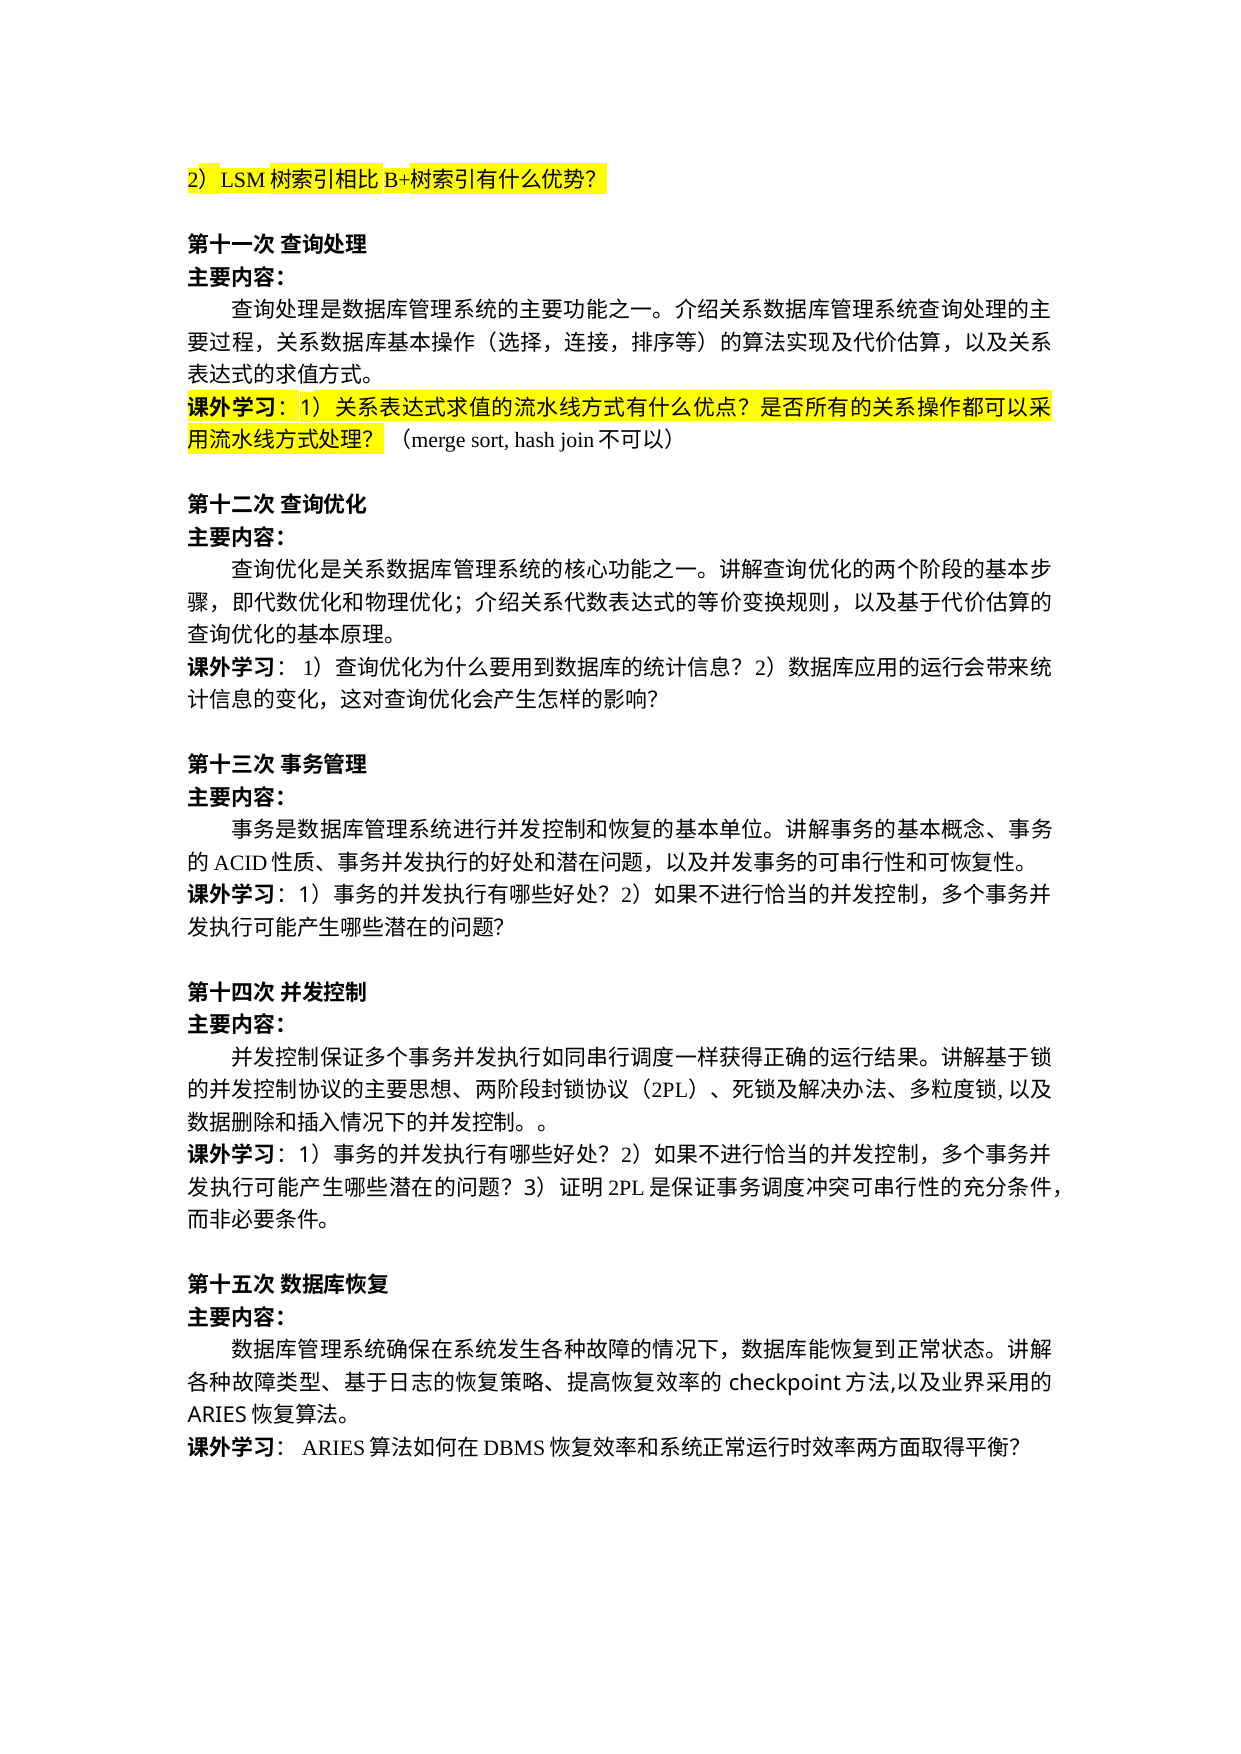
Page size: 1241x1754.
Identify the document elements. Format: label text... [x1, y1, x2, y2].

text 事务是数据库管理系统进行并发控制和恢复的基本单位。讲解事务的基本概念、事务的ACID性质、事务并发执行的好处和潜在问题，以及并发事务的可串行性和可恢复性。 [187, 812, 1053, 877]
text 课外学习：1）事务的并发执行有哪些好处？2）如果不进行恰当的并发控制，多个事务并发执行可能产生哪些潜在的问题？ [187, 877, 1053, 942]
text 课外学习：1）事务的并发执行有哪些好处？2）如果不进行恰当的并发控制，多个事务并发执行可能产生哪些潜在的问题？3）证明2PL是保证事务调度冲突可串行性的充分条件，而非必要条件。 [187, 1137, 1053, 1234]
text 课外学习： ARIES算法如何在DBMS恢复效率和系统正常运行时效率两方面取得平衡？ [187, 1429, 1053, 1462]
text 查询处理是数据库管理系统的主要功能之一。介绍关系数据库管理系统查询处理的主要过程，关系数据库基本操作（选择，连接，排序等）的算法实现及代价估算，以及关系表达式的求值方式。 [187, 292, 1053, 389]
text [187, 162, 1053, 194]
text 主要内容： [187, 259, 1053, 292]
text 并发控制保证多个事务并发执行如同串行调度一样获得正确的运行结果。讲解基于锁的并发控制协议的主要思想、两阶段封锁协议（2PL）、死锁及解决办法、多粒度锁, 以及数据删除和插入情况下的并发控制。。 [187, 1039, 1053, 1137]
text 第十一次 查询处理 [187, 227, 1053, 259]
text 主要内容： [187, 1007, 1053, 1039]
text 第十五次 数据库恢复 [187, 1267, 1053, 1299]
text 主要内容： [187, 779, 1053, 812]
text 第十四次 并发控制 [187, 974, 1053, 1007]
text 第十二次 查询优化 [187, 487, 1053, 519]
text 课外学习： 1）查询优化为什么要用到数据库的统计信息？2）数据库应用的运行会带来统计信息的变化，这对查询优化会产生怎样的影响？ [187, 649, 1053, 714]
text 第十三次 事务管理 [187, 747, 1053, 779]
text 主要内容： [187, 1299, 1053, 1332]
text 主要内容： [187, 519, 1053, 552]
text 查询优化是关系数据库管理系统的核心功能之一。讲解查询优化的两个阶段的基本步骤，即代数优化和物理优化；介绍关系代数表达式的等价变换规则，以及基于代价估算的查询优化的基本原理。 [187, 552, 1053, 649]
text 课外学习：1）关系表达式求值的流水线方式有什么优点？是否所有的关系操作都可以采用流水线方式处理？ （merge sort, hash join不可以） [187, 389, 1053, 454]
text 数据库管理系统确保在系统发生各种故障的情况下，数据库能恢复到正常状态。讲解各种故障类型、基于日志的恢复策略、提高恢复效率的checkpoint方法,以及业界采用的ARIES恢复算法。 [187, 1332, 1053, 1429]
